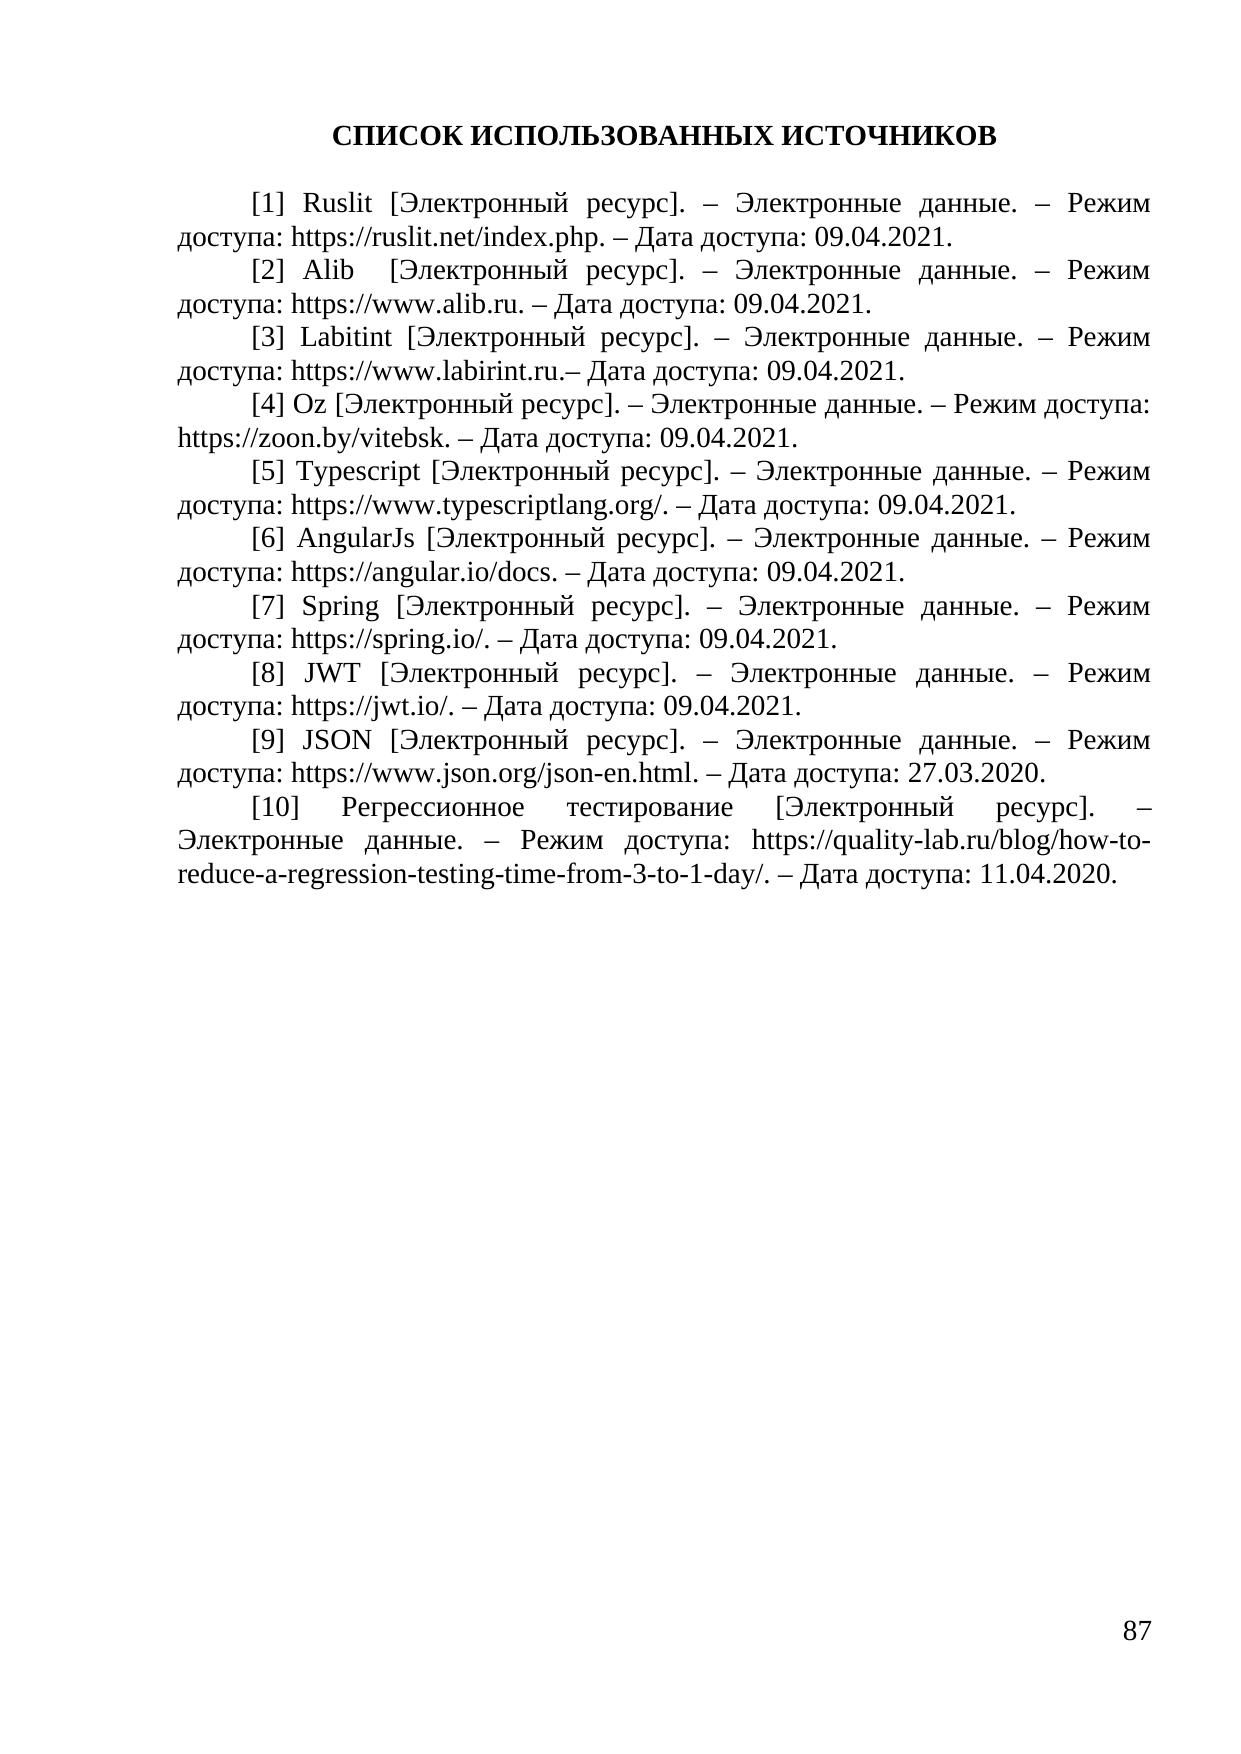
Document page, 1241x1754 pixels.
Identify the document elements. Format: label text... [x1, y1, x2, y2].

text [5] Typescript [Электронный ресурс]. – Электронные данные. – Режим доступа: https://www.typescriptlang.org/. – Дата доступа: 09.04.2021. [177, 453, 1152, 521]
text [6] AngularJs [Электронный ресурс]. – Электронные данные. – Режим доступа: https://angular.io/docs. – Дата доступа: 09.04.2021. [177, 521, 1152, 588]
text [8] JWT [Электронный ресурс]. – Электронные данные. – Режим доступа: https://jwt.io/. – Дата доступа: 09.04.2021. [177, 655, 1152, 722]
text [9] JSON [Электронный ресурс]. – Электронные данные. – Режим доступа: https://www.json.org/json-en.html. – Дата доступа: 27.03.2020. [177, 722, 1152, 789]
text [7] Spring [Электронный ресурс]. – Электронные данные. – Режим доступа: https://spring.io/. – Дата доступа: 09.04.2021. [177, 588, 1152, 655]
subtitle СПИСОК ИСПОЛЬЗОВАННЫХ ИСТОЧНИКОВ [177, 118, 1152, 152]
text [10] Регрессионное тестирование [Электронный ресурс]. – Электронные данные. – Режим доступа: https://quality-lab.ru/blog/how-to-reduce-a-regression-testing-time-from-3-to-1-day/. – Дата доступа: 11.04.2020. [177, 789, 1152, 889]
text [3] Labitint [Электронный ресурс]. – Электронные данные. – Режим доступа: https://www.labirint.ru.– Дата доступа: 09.04.2021. [177, 319, 1152, 386]
text [2] Alib [Электронный ресурс]. – Электронные данные. – Режим доступа: https://www.alib.ru. – Дата доступа: 09.04.2021. [177, 252, 1152, 319]
text [1] Ruslit [Электронный ресурс]. – Электронные данные. – Режим доступа: https://ruslit.net/index.php. – Дата доступа: 09.04.2021. [177, 185, 1152, 252]
text [4] Oz [Электронный ресурс]. – Электронные данные. – Режим доступа: https://zoon.by/vitebsk. – Дата доступа: 09.04.2021. [177, 386, 1152, 453]
